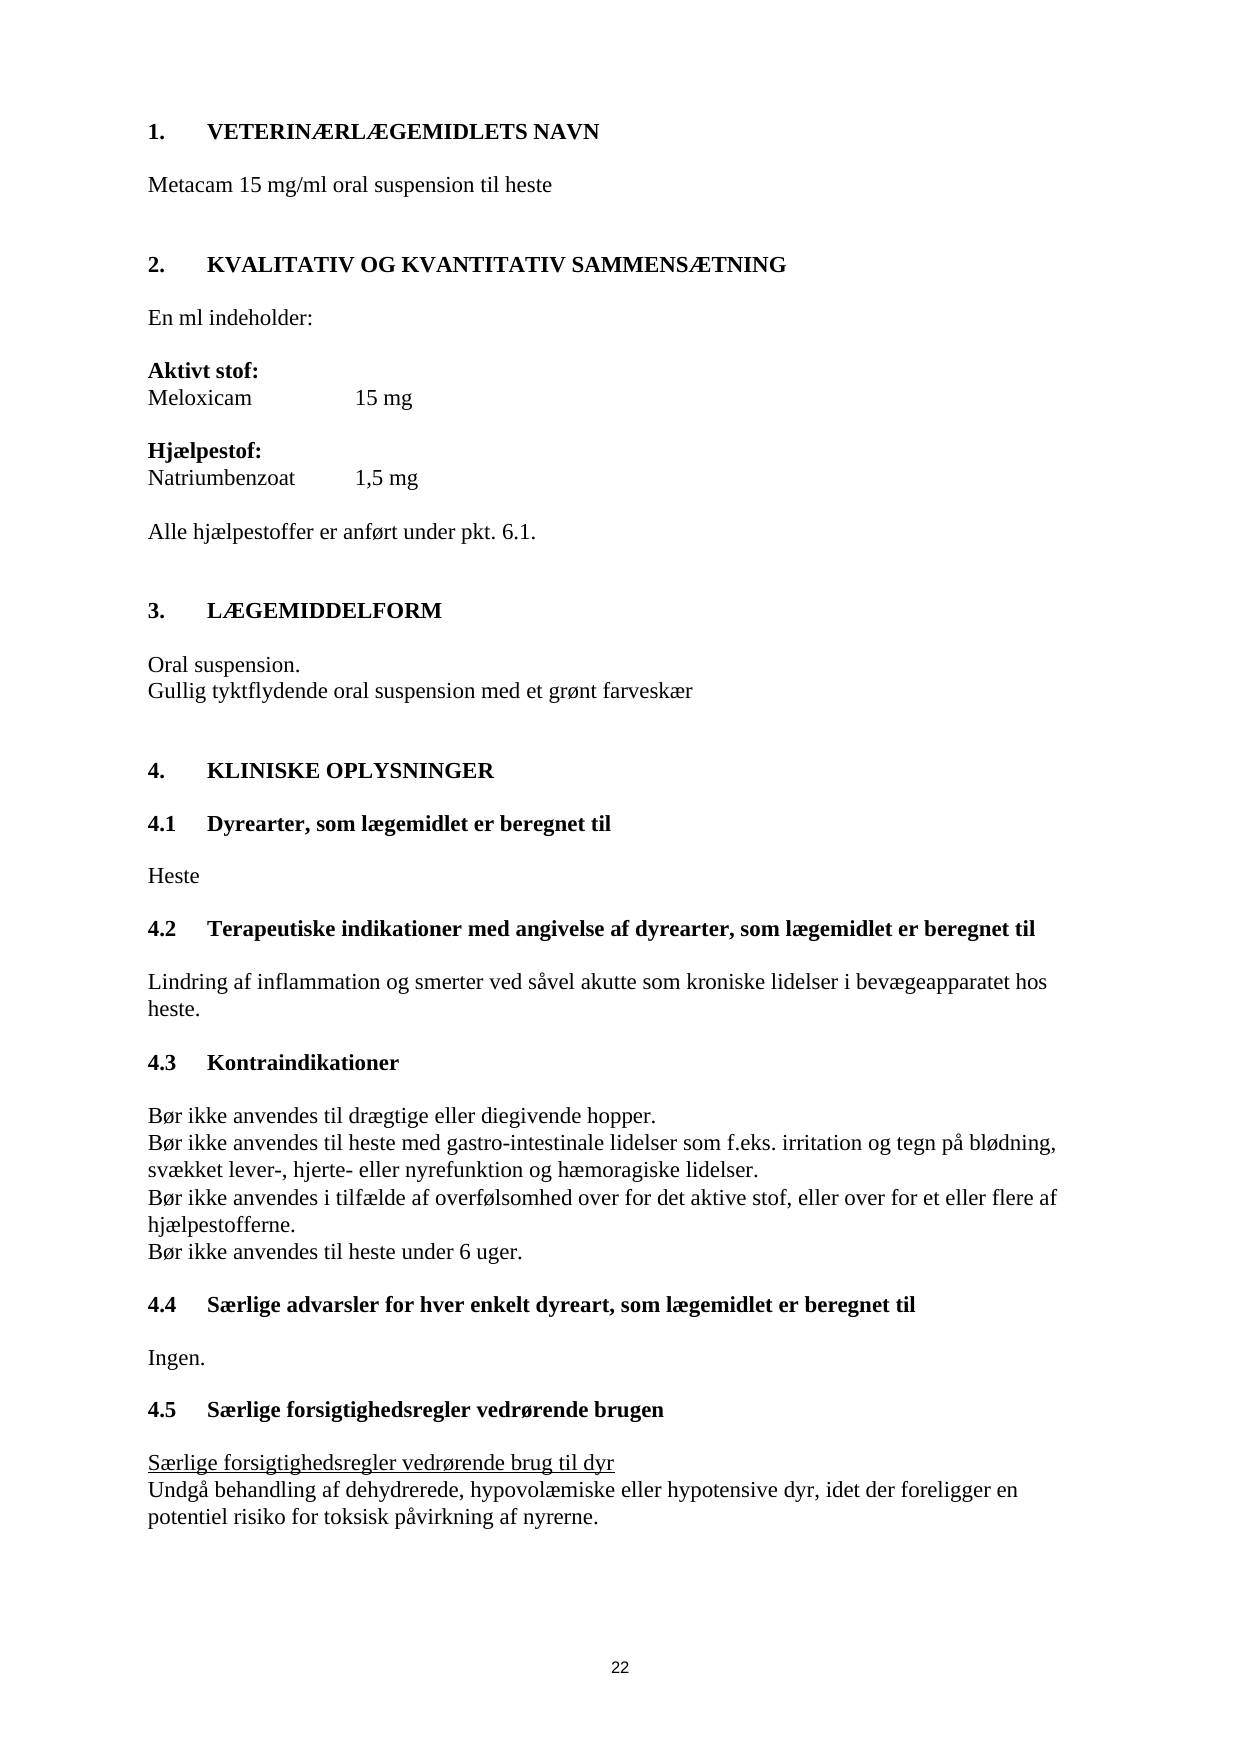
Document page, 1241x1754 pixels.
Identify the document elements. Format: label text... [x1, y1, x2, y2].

text 4.4 Særlige advarsler for hver enkelt dyreart, som lægemidlet er beregnet til [148, 1291, 1092, 1317]
text Hjælpestof: [148, 437, 1092, 464]
text Ingen. [148, 1343, 1092, 1370]
text Undgå behandling af dehydrerede, hypovolæmiske eller hypotensive dyr, idet der foreligger en potentiel risiko for toksisk påvirkning af nyrerne. [148, 1476, 1092, 1530]
text Alle hjælpestoffer er anført under pkt. 6.1. [148, 518, 1092, 544]
text Bør ikke anvendes til heste under 6 uger. [148, 1237, 1092, 1264]
text 4.3 Kontraindikationer [148, 1048, 1092, 1075]
text 4. KLINKE OPLYSNINGER [148, 757, 1092, 783]
text Meloxicam 15 mg [148, 384, 1092, 411]
text Lindring af inflammation og smerter ved såvel akutte som kroniske lidelser i bevægeapparatet hos heste. [148, 968, 1092, 1022]
text Gullig tyktflydende oral suspension med et grønt farveskær [148, 677, 1092, 704]
text Metacam 15 mg/ml oral suspension til heste [148, 171, 1092, 198]
text Særlige forsigtighedsregler vedrørende brug til dyr [148, 1449, 1092, 1476]
text 4.2 Terapeutiske indikationer med angivelse af dyrearter, som lægemidlet er beregnet til [148, 915, 1092, 942]
text Bør ikke anvendes til drægtige eller diegivende hopper. [148, 1102, 1092, 1129]
text Natriumbenzoat 1,5 mg [148, 464, 1092, 491]
text Oral suspension. [148, 650, 1092, 677]
text Aktivt stof: [148, 357, 1092, 384]
text Bør ikke anvendes i tilfælde af overfølsomhed over for det aktive stof, eller over for et eller flere af hjælpestofferne. [148, 1183, 1092, 1237]
text 4.1 Dyrearter, som lægemidlet er beregnet til [148, 810, 1092, 836]
text En ml indeholder: [148, 303, 1092, 330]
text 2. KVALATIV OG KVANTATIV SAMMENSÆTNING [148, 251, 1092, 277]
text 3. LÆGEMIDLFORM [148, 598, 1092, 624]
list Særlige forsigtighedsregler vedrørende brugen [148, 1396, 1092, 1423]
text Heste [148, 863, 1092, 889]
text 1. VETERINÆRLÆGEMIDLETS NAVN [148, 118, 1092, 144]
text Bør ikke anvendes til heste med gastro-intestinale lidelser som f.eks. irritation og tegn på blødning, svækket lever-, hjerte- eller nyrefunktion og hæmoragiske lidelser. [148, 1129, 1092, 1183]
